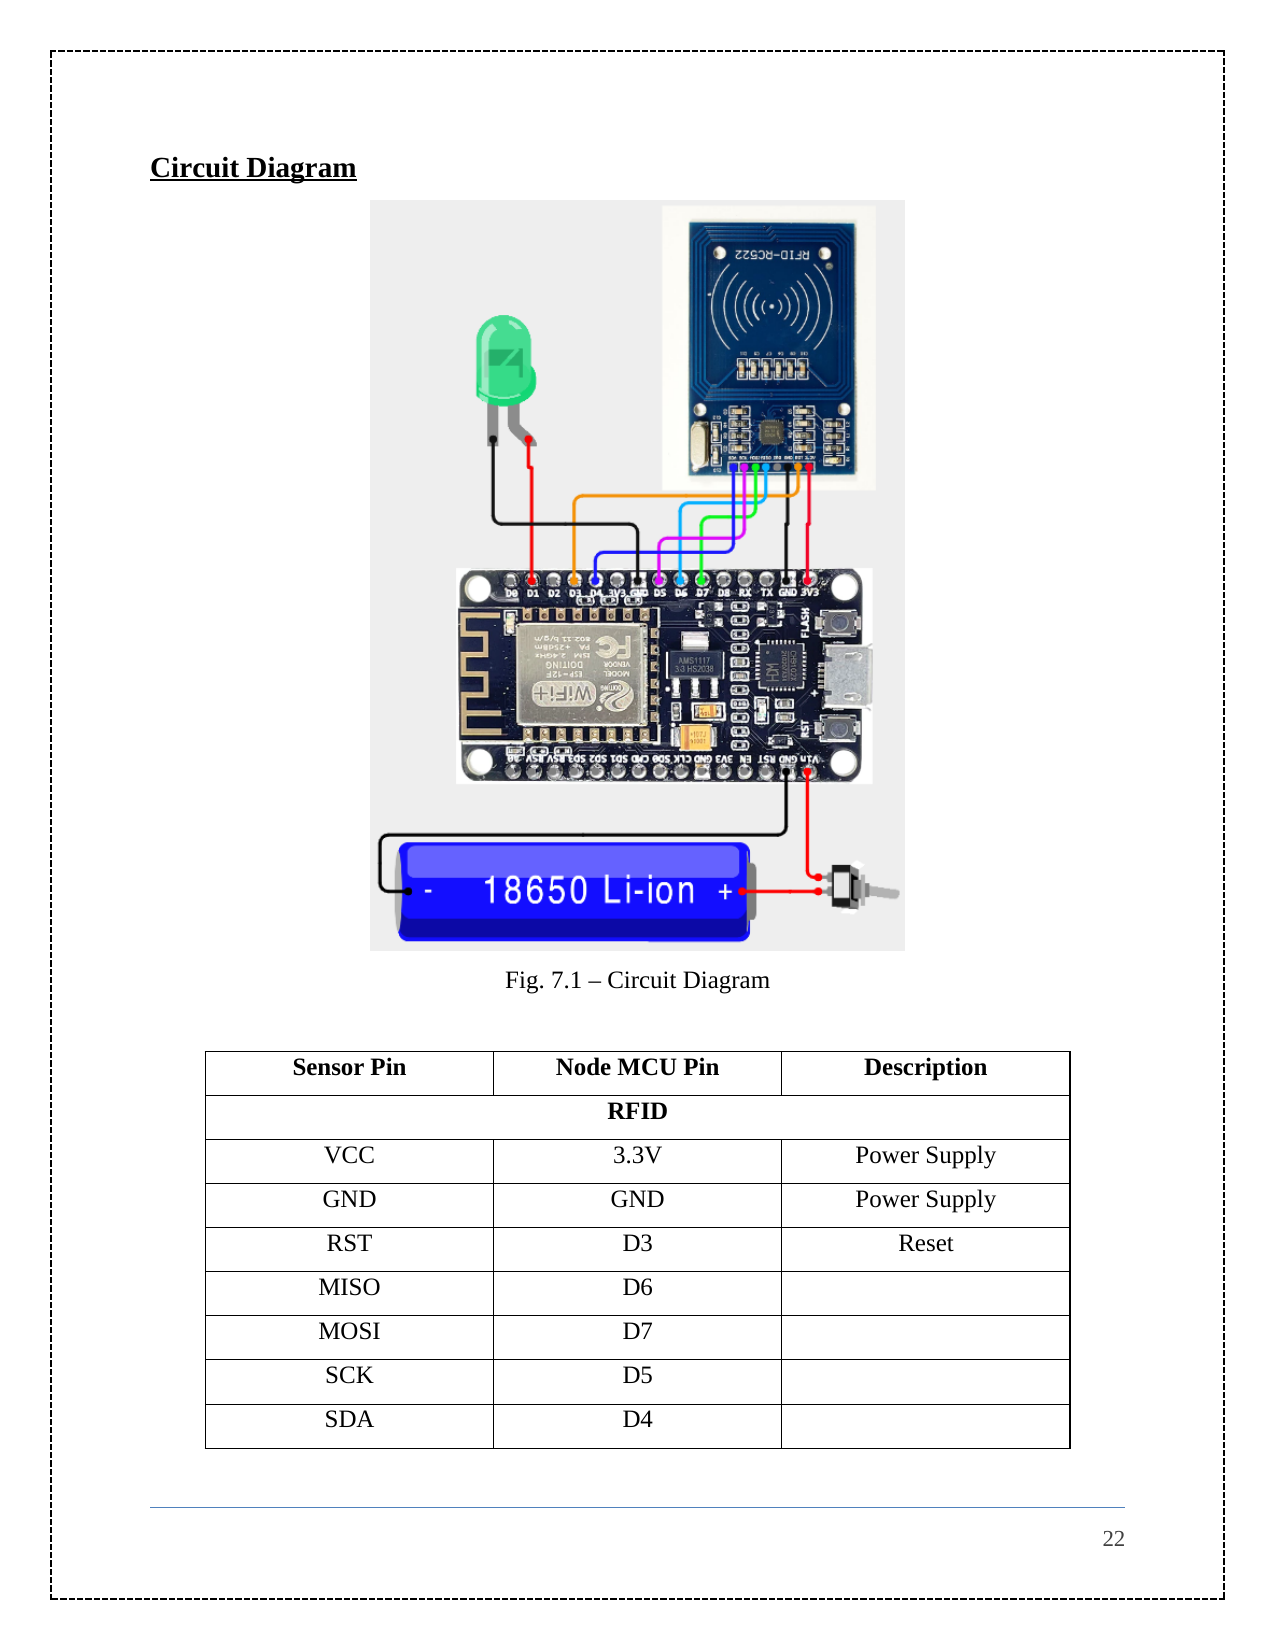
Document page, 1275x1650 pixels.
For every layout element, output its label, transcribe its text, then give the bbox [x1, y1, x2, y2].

table_header Sensor Pin [206, 1052, 493, 1095]
table_cell GND [494, 1184, 781, 1227]
table_cell D4 [494, 1405, 781, 1447]
table_cell Reset [782, 1228, 1069, 1271]
table_header Node MCU Pin [494, 1052, 781, 1095]
table_cell [782, 1405, 1069, 1447]
text Fig. 7.1 – Circuit Diagram [150, 965, 1125, 993]
table_cell RFID [206, 1096, 1069, 1139]
table_cell Power Supply [782, 1140, 1069, 1183]
table_cell MISO [206, 1272, 493, 1315]
table_cell [782, 1272, 1069, 1315]
table_cell D3 [494, 1228, 781, 1271]
table_cell [782, 1360, 1069, 1403]
table_cell [782, 1316, 1069, 1359]
table_cell D7 [494, 1316, 781, 1359]
table_cell MOSI [206, 1316, 493, 1359]
table_cell VCC [206, 1140, 493, 1183]
table_cell SDA [206, 1405, 493, 1447]
picture [370, 200, 905, 951]
table_cell Power Supply [782, 1184, 1069, 1227]
table_header Description [782, 1052, 1069, 1095]
table_cell GND [206, 1184, 493, 1227]
table_cell D5 [494, 1360, 781, 1403]
table_cell 3.3V [494, 1140, 781, 1183]
table_cell SCK [206, 1360, 493, 1403]
text Circuit Diagram [150, 150, 1125, 183]
table_cell D6 [494, 1272, 781, 1315]
table_cell RST [206, 1228, 493, 1271]
